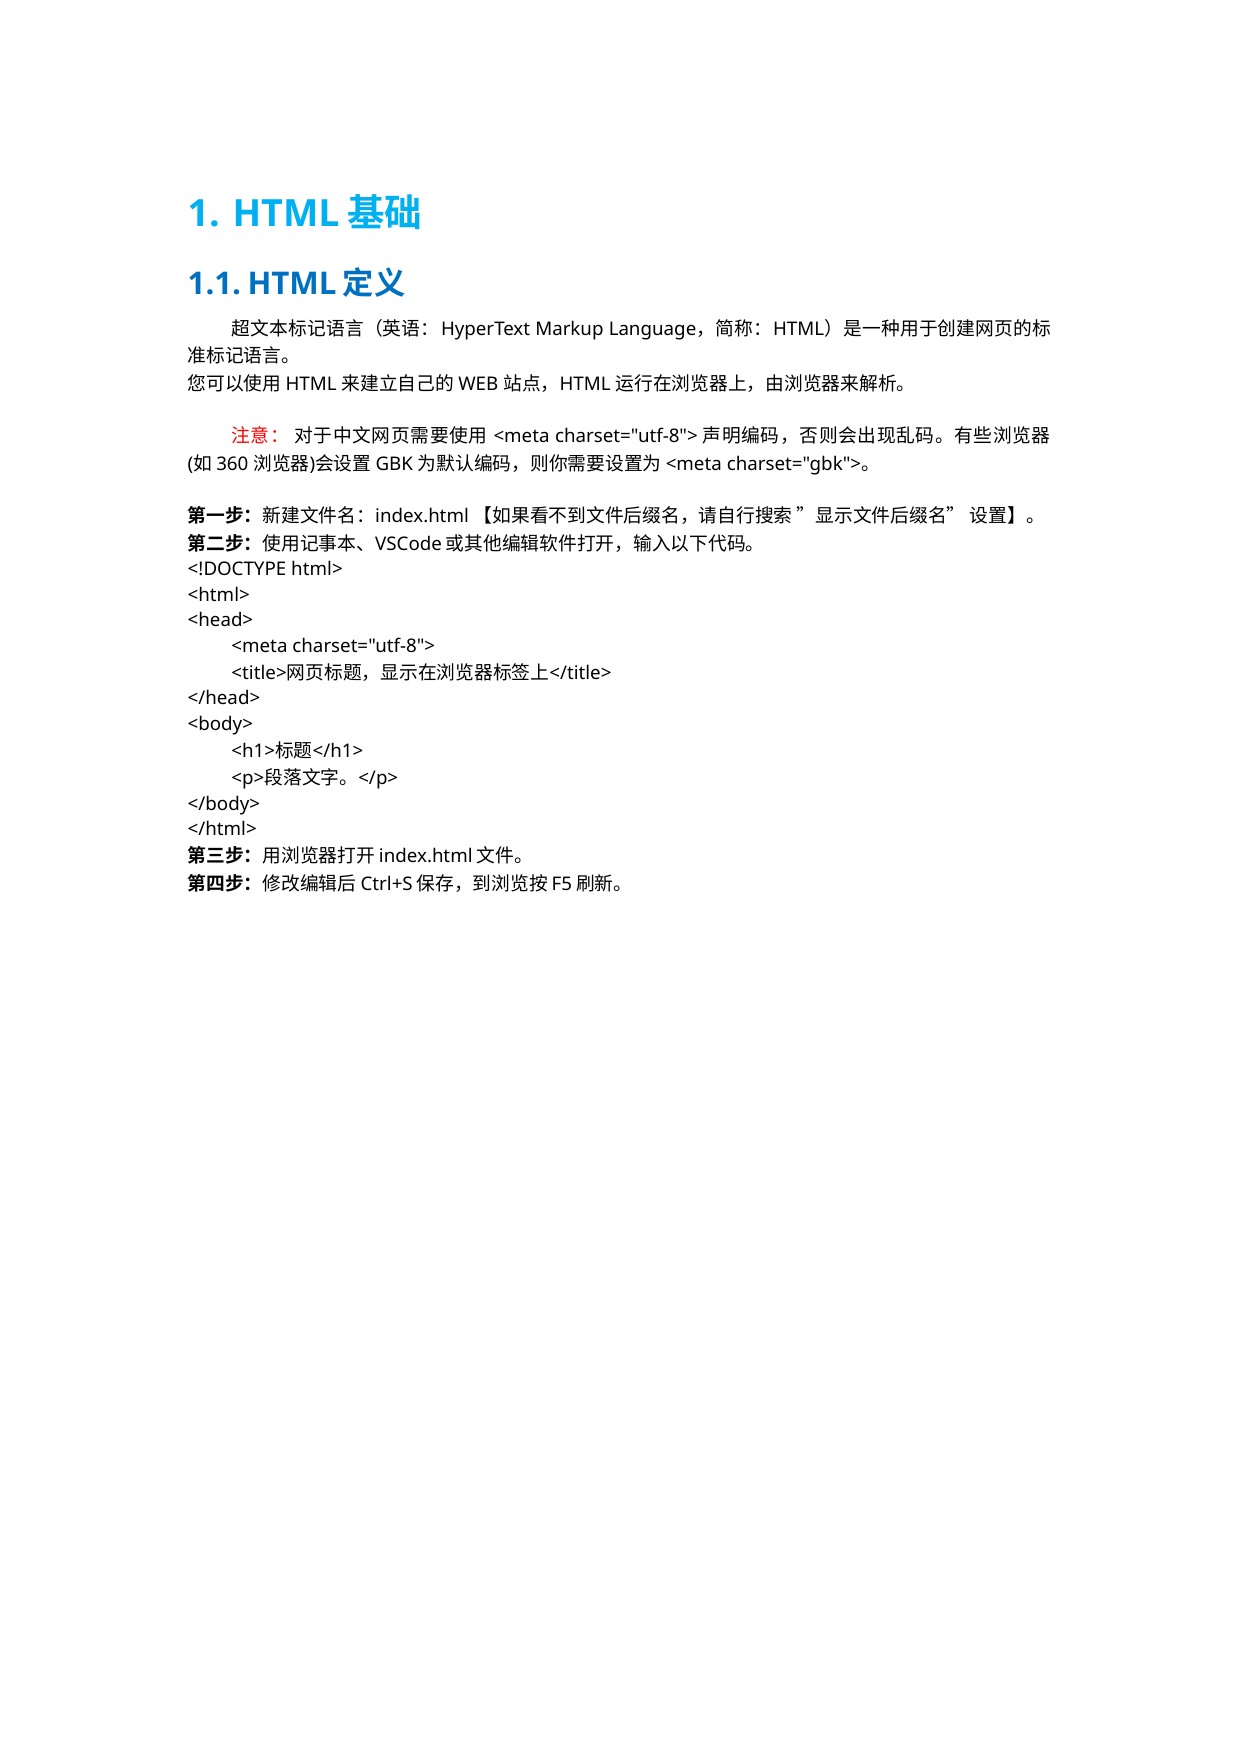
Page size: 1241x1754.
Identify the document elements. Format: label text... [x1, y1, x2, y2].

text 您可以使用 HTML 来建立自己的 WEB 站点，HTML 运行在浏览器上，由浏览器来解析。 [187, 368, 1053, 396]
subtitle HTML定义 [187, 258, 1053, 303]
text <!DOCTYPE html> <html> <head> <meta charset="utf-8"> <title>网页标题，显示在浏览器标签上</title> </head> <body> <h1>标题</h1> <p>段落文字。</p> </body> </html> 第三步：用浏览器打开index.html文件。 [187, 555, 1053, 868]
text 注意： 对于中文网页需要使用 <meta charset="utf-8"> 声明编码，否则会出现乱码。有些浏览器(如 360 浏览器)会设置 GBK 为默认编码，则你需要设置为 <meta charset="gbk">。 [187, 421, 1053, 475]
text 超文本标记语言（英语：HyperText Markup Language，简称：HTML）是一种用于创建网页的标准标记语言。 [187, 314, 1053, 368]
text 第二步：使用记事本、VSCode或其他编辑软件打开，输入以下代码。 [187, 528, 1053, 555]
text 第四步：修改编辑后 Ctrl+S保存，到浏览按F5刷新。 [187, 868, 1053, 895]
text 第一步：新建文件名：index.html 【如果看不到文件后缀名，请自行搜索 ”显示文件后缀名” 设置】。 [187, 501, 1053, 528]
subtitle HTML基础 [187, 183, 1053, 237]
